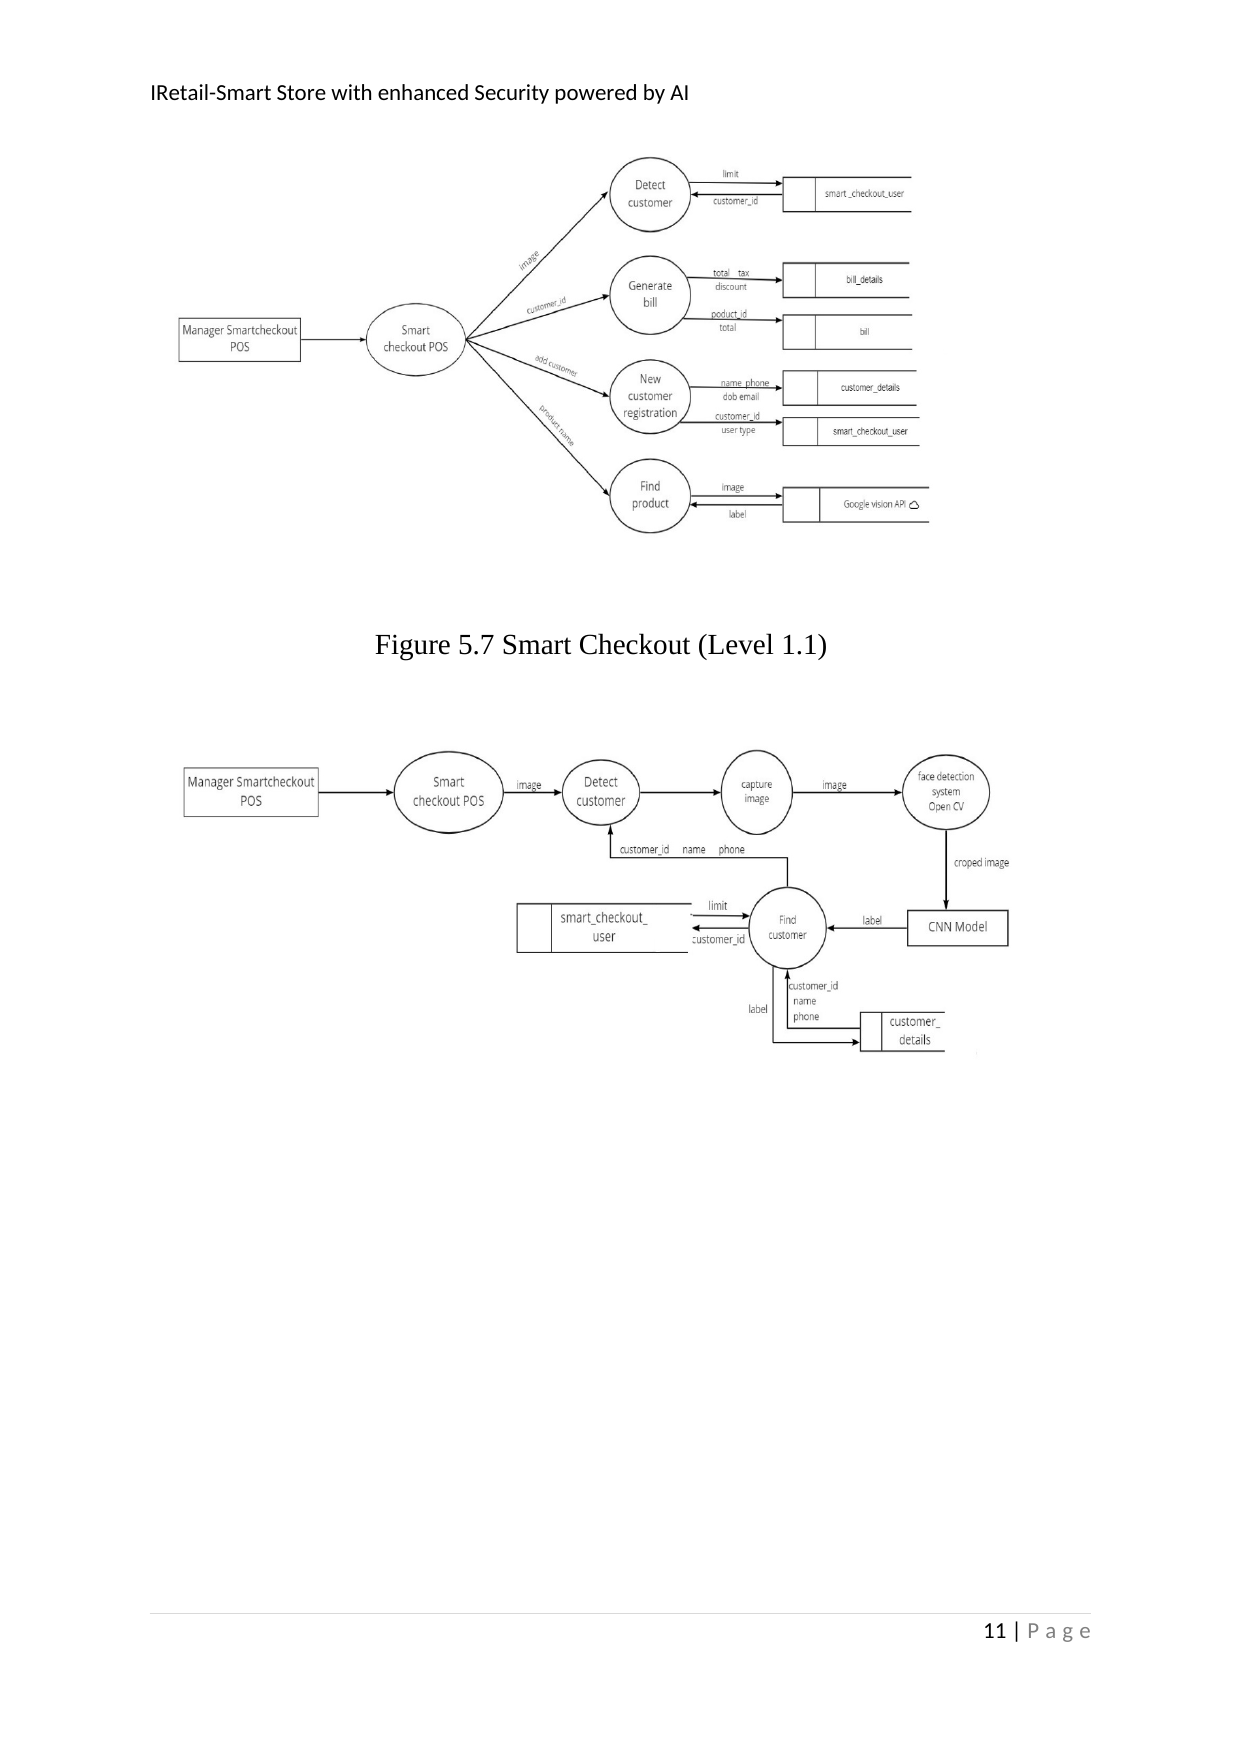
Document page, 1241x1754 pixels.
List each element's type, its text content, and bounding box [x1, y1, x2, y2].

picture [150, 699, 1024, 1085]
text Figure 5.7 Smart Checkout (Level 1.1) [150, 627, 1090, 661]
picture [149, 151, 1009, 552]
